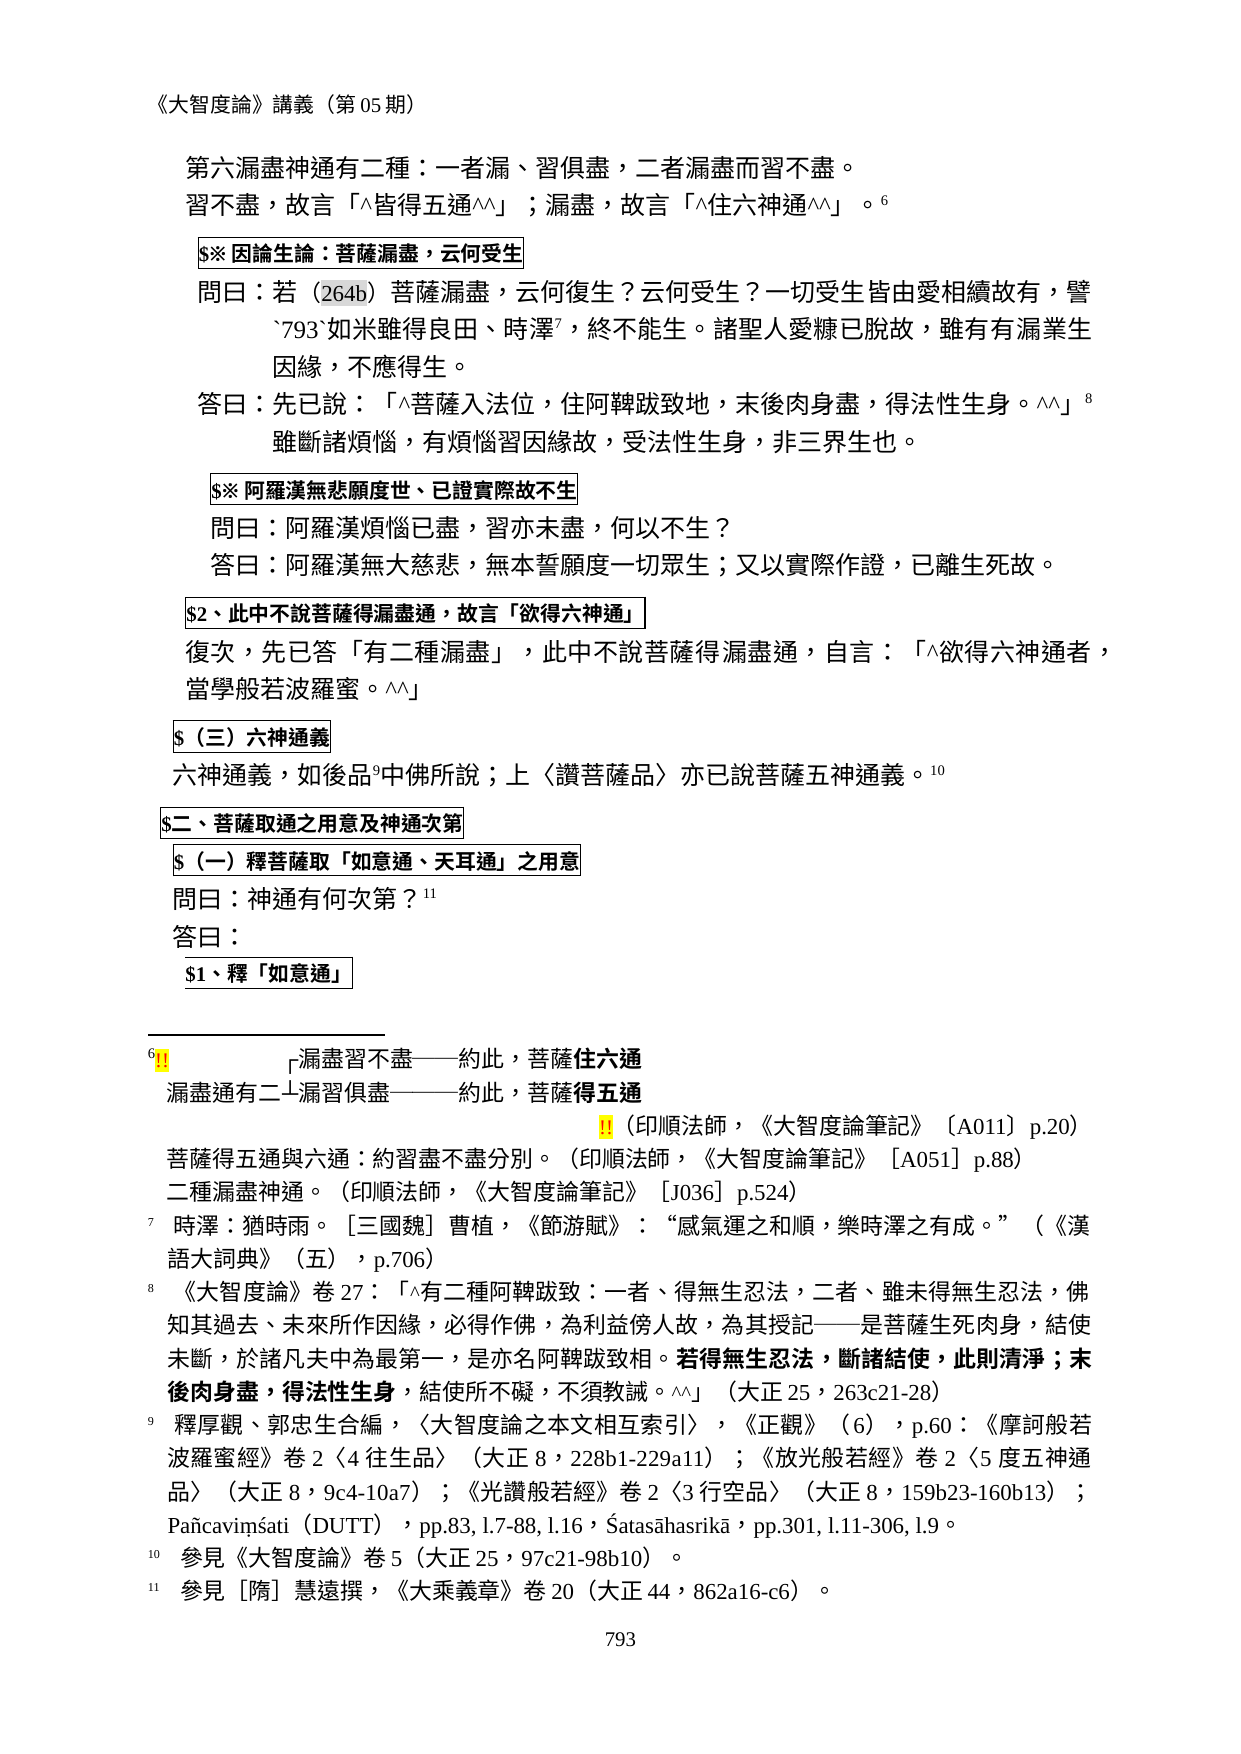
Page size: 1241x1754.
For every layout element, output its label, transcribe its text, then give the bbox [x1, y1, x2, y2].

text 答曰：先已說：「^菩薩入法位，住阿鞞跋致地，末後肉身盡，得法性生身。^^」雖斷諸煩惱，有煩惱習因緣故，受法性生身，非三界生也。 [198, 384, 1092, 459]
text 答曰：阿羅漢無大慈悲，無本誓願度一切眾生；又以實際作證，已離生死故。 [210, 545, 1092, 583]
text $※ 阿羅漢無悲願度世、已證實際故不生 [210, 470, 1092, 508]
text 問曰：若（264b）菩薩漏盡，云何復生？云何受生？一切受生皆由愛相續故有，譬`793`如米雖得良田、時澤，終不能生。諸聖人愛糠已脫故，雖有有漏業生因緣，不應得生。 [198, 271, 1092, 384]
text 問曰：神通有何次第？ [173, 879, 1092, 916]
text $1、釋「如意通」 [185, 954, 1092, 991]
text 問曰：阿羅漢煩惱已盡，習亦未盡，何以不生？ [210, 508, 1092, 545]
text $（一）釋菩薩取「如意通、天耳通」之用意 [173, 841, 1092, 879]
text 六神通義，如後品中佛所說；上〈讚菩薩品〉亦已說菩薩五神通義。 [173, 755, 1092, 793]
text $2、此中不說菩薩得漏盡通，故言「欲得六神通」 [185, 594, 1092, 631]
text 第六漏盡神通有二種：一者漏、習俱盡，二者漏盡而習不盡。 [185, 148, 1092, 185]
text $二、菩薩取通之用意及神通次第 [160, 804, 1092, 841]
text 復次，先已答「有二種漏盡」，此中不說菩薩得漏盡通，自言：「^欲得六神通者，當學般若波羅蜜。^^」 [185, 631, 1092, 706]
text 習不盡，故言「^皆得五通^^」；漏盡，故言「^住六神通^^」。 [185, 185, 1092, 223]
text $（三）六神通義 [173, 718, 1092, 755]
text $※ 因論生論：菩薩漏盡，云何受生 [198, 234, 1092, 271]
text 答曰： [173, 916, 1092, 954]
